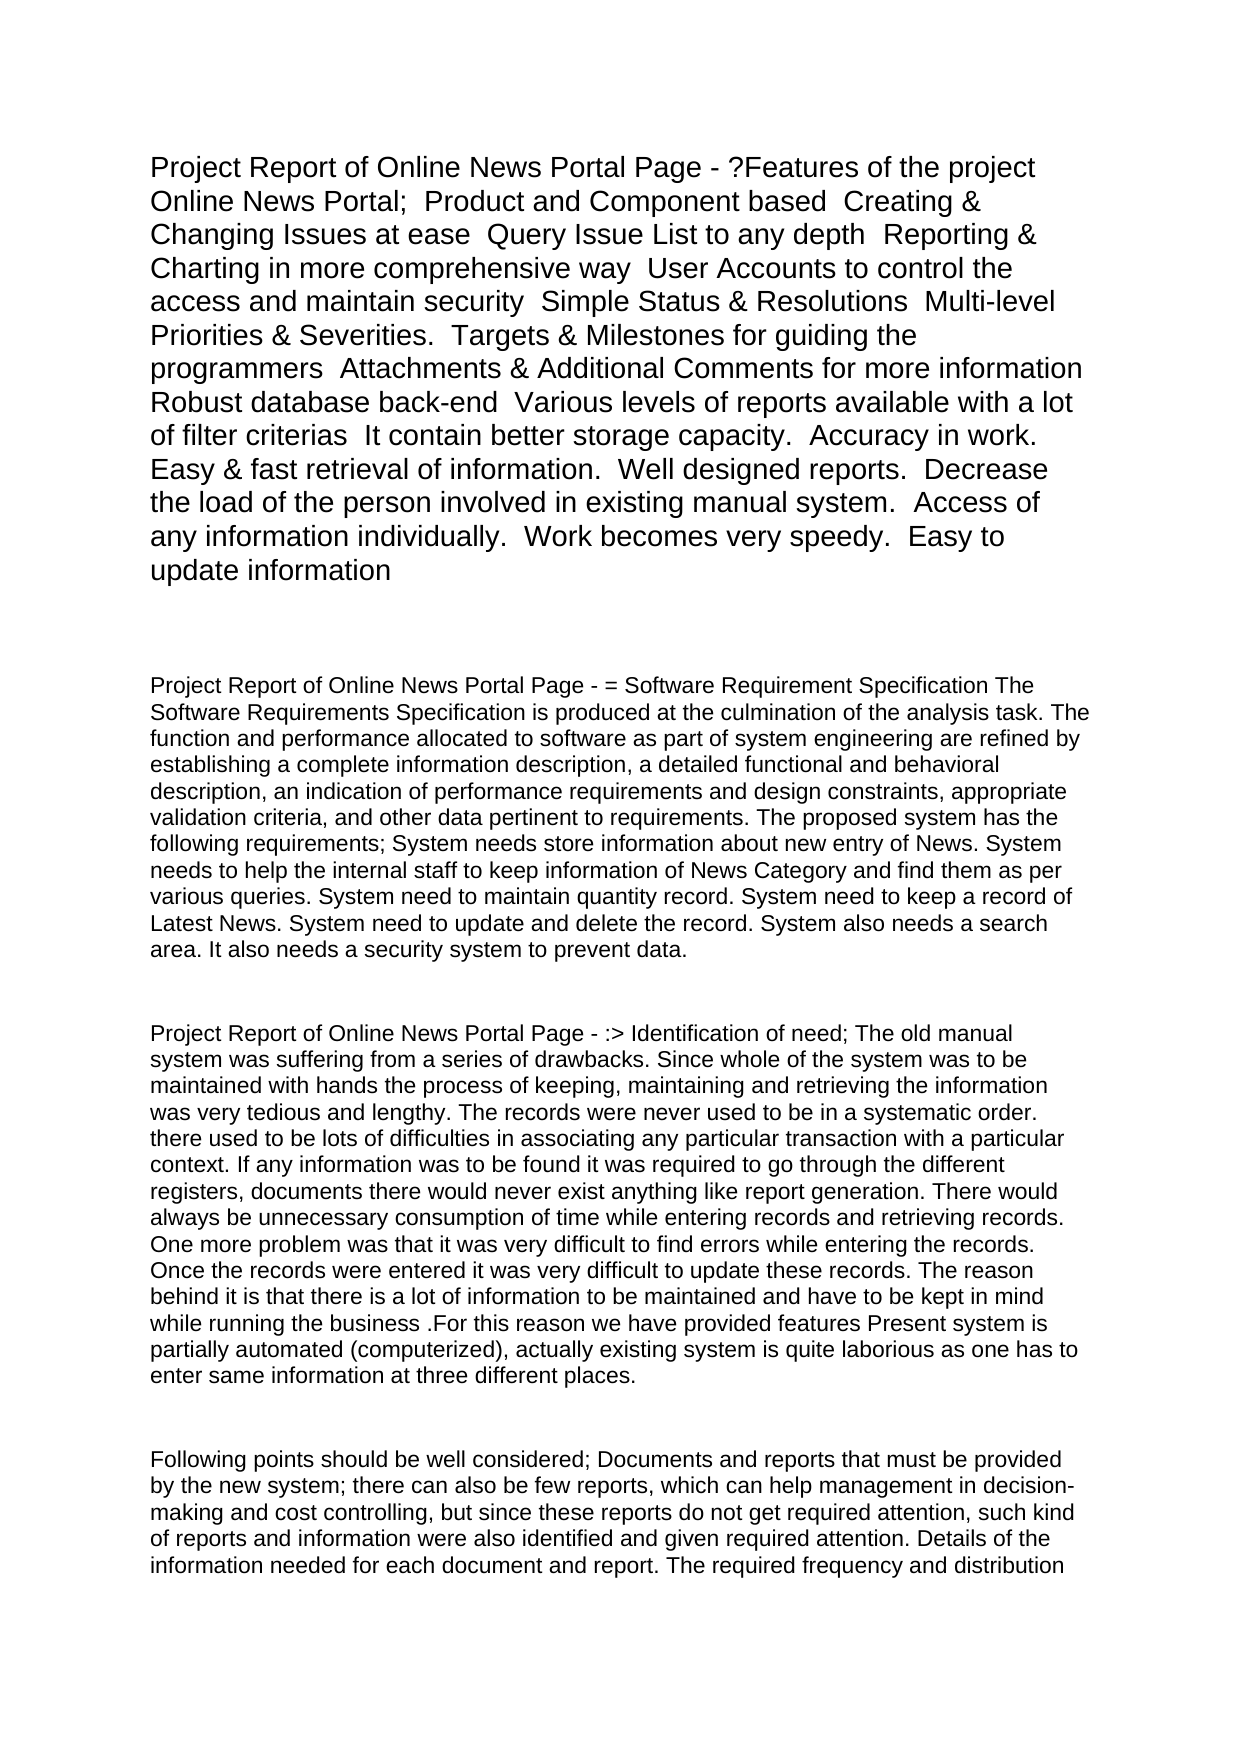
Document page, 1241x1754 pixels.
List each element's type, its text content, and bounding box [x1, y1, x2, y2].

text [150, 1446, 1090, 1578]
text Project Report of Online News Portal Page - ?Features of the project Online News Portal; Product and Component based Creating & Changing Issues at ease Query Issue List to any depth Reporting & Charting in more comprehensive way User Accounts to control the access and maintain security Simple Status & Resolutions Multi-level Priorities & Severities. Targets & Milestones for guiding the programmers Attachments & Additional Comments for more information Robust database back-end Various levels of reports available with a lot of filter criterias It contain better storage capacity. Accuracy in work. Easy & fast retrieval of information. Well designed reports. Decrease the load of the person involved in existing manual system. Access of any information individually. Work becomes very speedy. Easy to update information [150, 150, 1090, 586]
text Project Report of Online News Portal Page - = Software Requirement Specification The Software Requirements Specification is produced at the culmination of the analysis task. The function and performance allocated to software as part of system engineering are refined by establishing a complete information description, a detailed functional and behavioral description, an indication of performance requirements and design constraints, appropriate validation criteria, and other data pertinent to requirements. The proposed system has the following requirements; System needs store information about new entry of News. System needs to help the internal staff to keep information of News Category and find them as per various queries. System need to maintain quantity record. System need to keep a record of Latest News. System need to update and delete the record. System also needs a search area. It also needs a security system to prevent data. [150, 672, 1090, 962]
text Project Report of Online News Portal Page - :> Identification of need; The old manual system was suffering from a series of drawbacks. Since whole of the system was to be maintained with hands the process of keeping, maintaining and retrieving the information was very tedious and lengthy. The records were never used to be in a systematic order. there used to be lots of difficulties in associating any particular transaction with a particular context. If any information was to be found it was required to go through the different registers, documents there would never exist anything like report generation. There would always be unnecessary consumption of time while entering records and retrieving records. One more problem was that it was very difficult to find errors while entering the records. Once the records were entered it was very difficult to update these records. The reason behind it is that there is a lot of information to be maintained and have to be kept in mind while running the business .For this reason we have provided features Present system is partially automated (computerized), actually existing system is quite laborious as one has to enter same information at three different places. [150, 1020, 1090, 1389]
